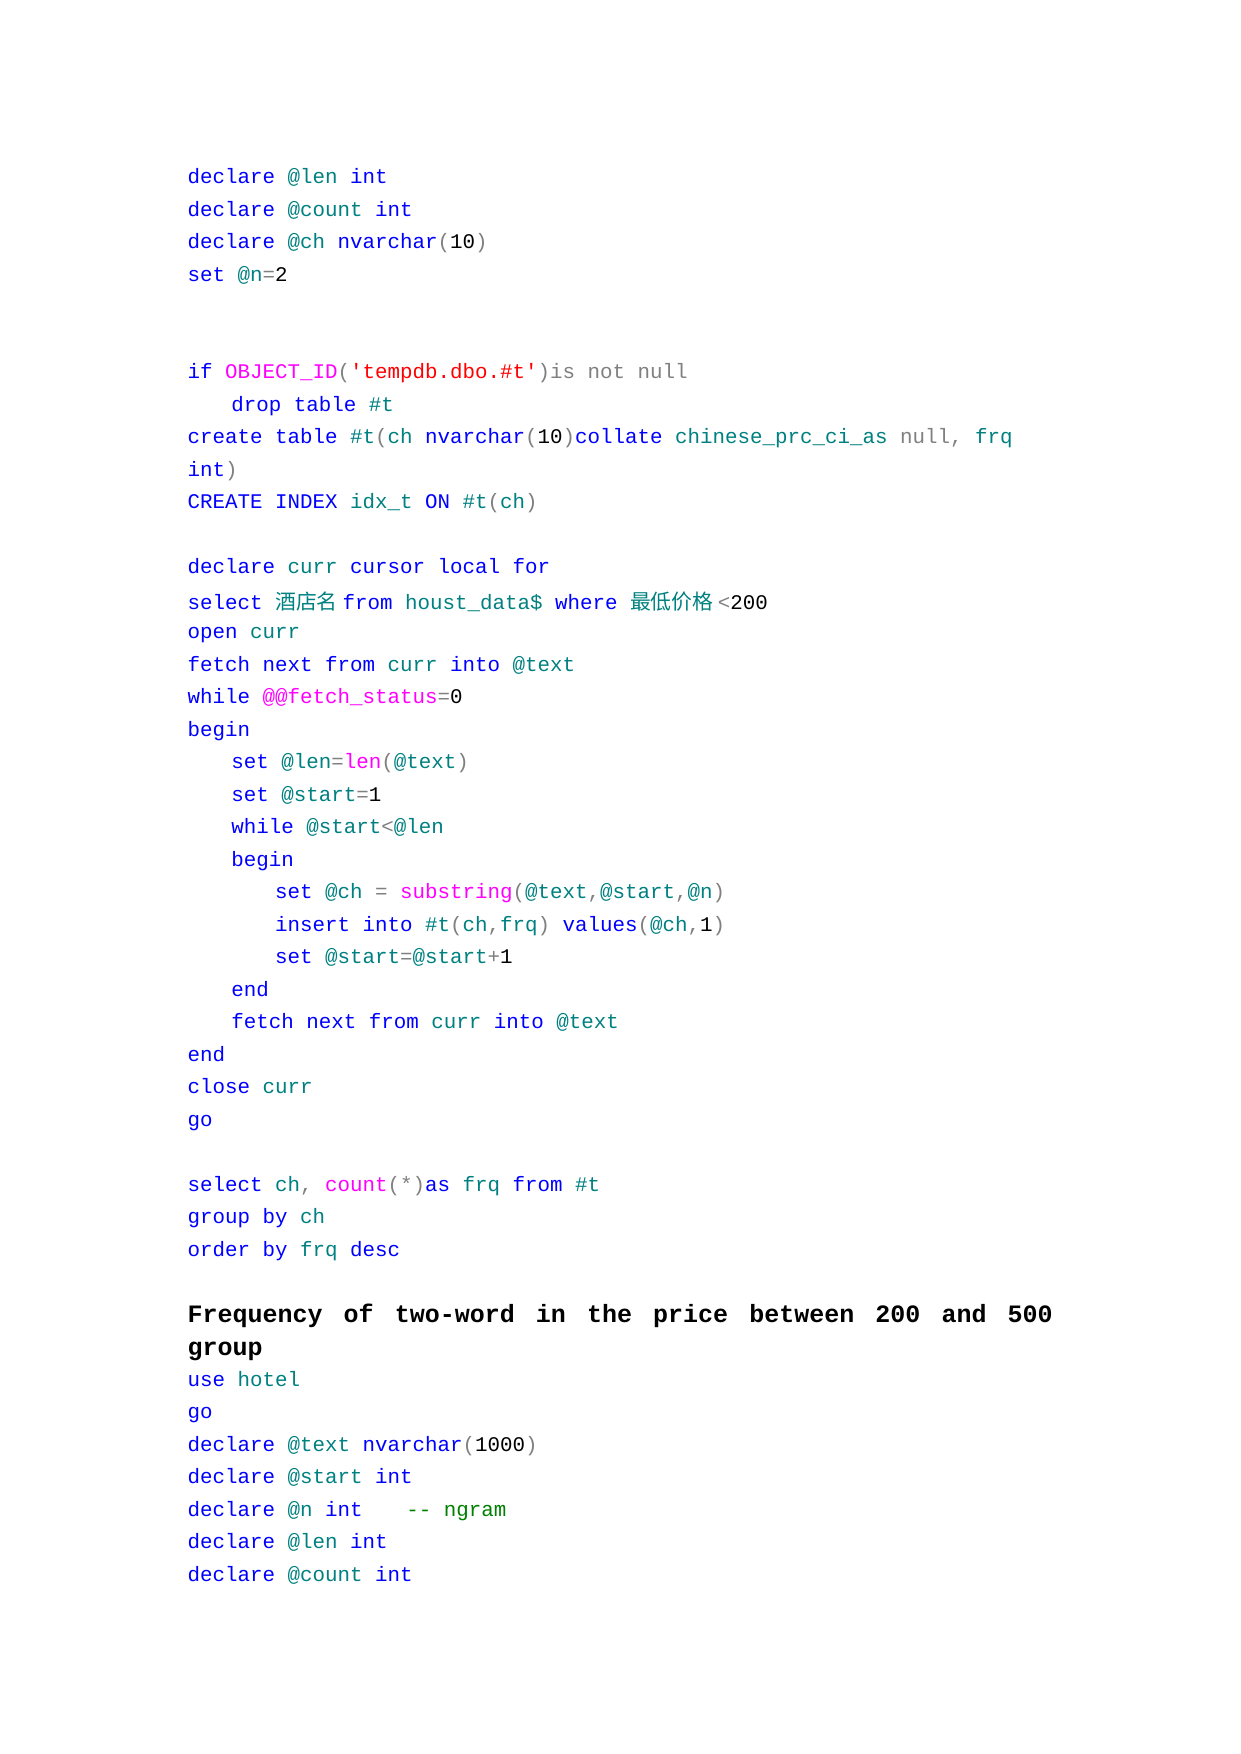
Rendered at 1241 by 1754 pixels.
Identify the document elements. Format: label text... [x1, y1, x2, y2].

text set @start=1 [187, 779, 1053, 812]
text begin [187, 714, 1053, 747]
text while @@fetch_status=0 [187, 682, 1053, 714]
text declare curr cursor local for [187, 552, 1053, 584]
text declare @len int [187, 1527, 1053, 1559]
text order by frq desc [187, 1234, 1053, 1267]
text declare @text nvarchar(1000) [187, 1429, 1053, 1462]
text drop table #t [187, 389, 1053, 422]
text CREATE INDEX idx_t ON #t(ch) [187, 487, 1053, 519]
text end [187, 974, 1053, 1007]
text if OBJECT_ID('tempdb.dbo.#t')is not null [187, 357, 1053, 389]
text open curr [187, 617, 1053, 649]
text go [187, 1104, 1053, 1137]
text while @start<@len [187, 812, 1053, 844]
text set @start=@start+1 [187, 942, 1053, 974]
text set @ch = substring(@text,@start,@n) [187, 877, 1053, 909]
text use hotel [187, 1364, 1053, 1397]
text declare @start int [187, 1462, 1053, 1494]
text set @n=2 [187, 259, 1053, 292]
text Frequency of two-word in the price between 200 and 500 group [187, 1299, 1053, 1364]
text end [187, 1039, 1053, 1072]
text select ch, count(*)as frq from #t [187, 1169, 1053, 1202]
text close curr [187, 1072, 1053, 1104]
text fetch next from curr into @text [187, 649, 1053, 682]
text set @len=len(@text) [187, 747, 1053, 779]
text select 酒店名 from houst_data$ where 最低价格 <200 [187, 584, 1053, 617]
text declare @n int -- ngram [187, 1494, 1053, 1527]
text fetch next from curr into @text [187, 1007, 1053, 1039]
text begin [187, 844, 1053, 877]
text declare @len int [187, 162, 1053, 194]
text go [187, 1397, 1053, 1429]
text declare @ch nvarchar(10) [187, 227, 1053, 259]
text insert into #t(ch,frq) values(@ch,1) [187, 909, 1053, 942]
text group by ch [187, 1202, 1053, 1234]
text declare @count int [187, 1559, 1053, 1592]
text declare @count int [187, 194, 1053, 227]
text create table #t(ch nvarchar(10)collate chinese_prc_ci_as null, frq int) [187, 422, 1053, 487]
